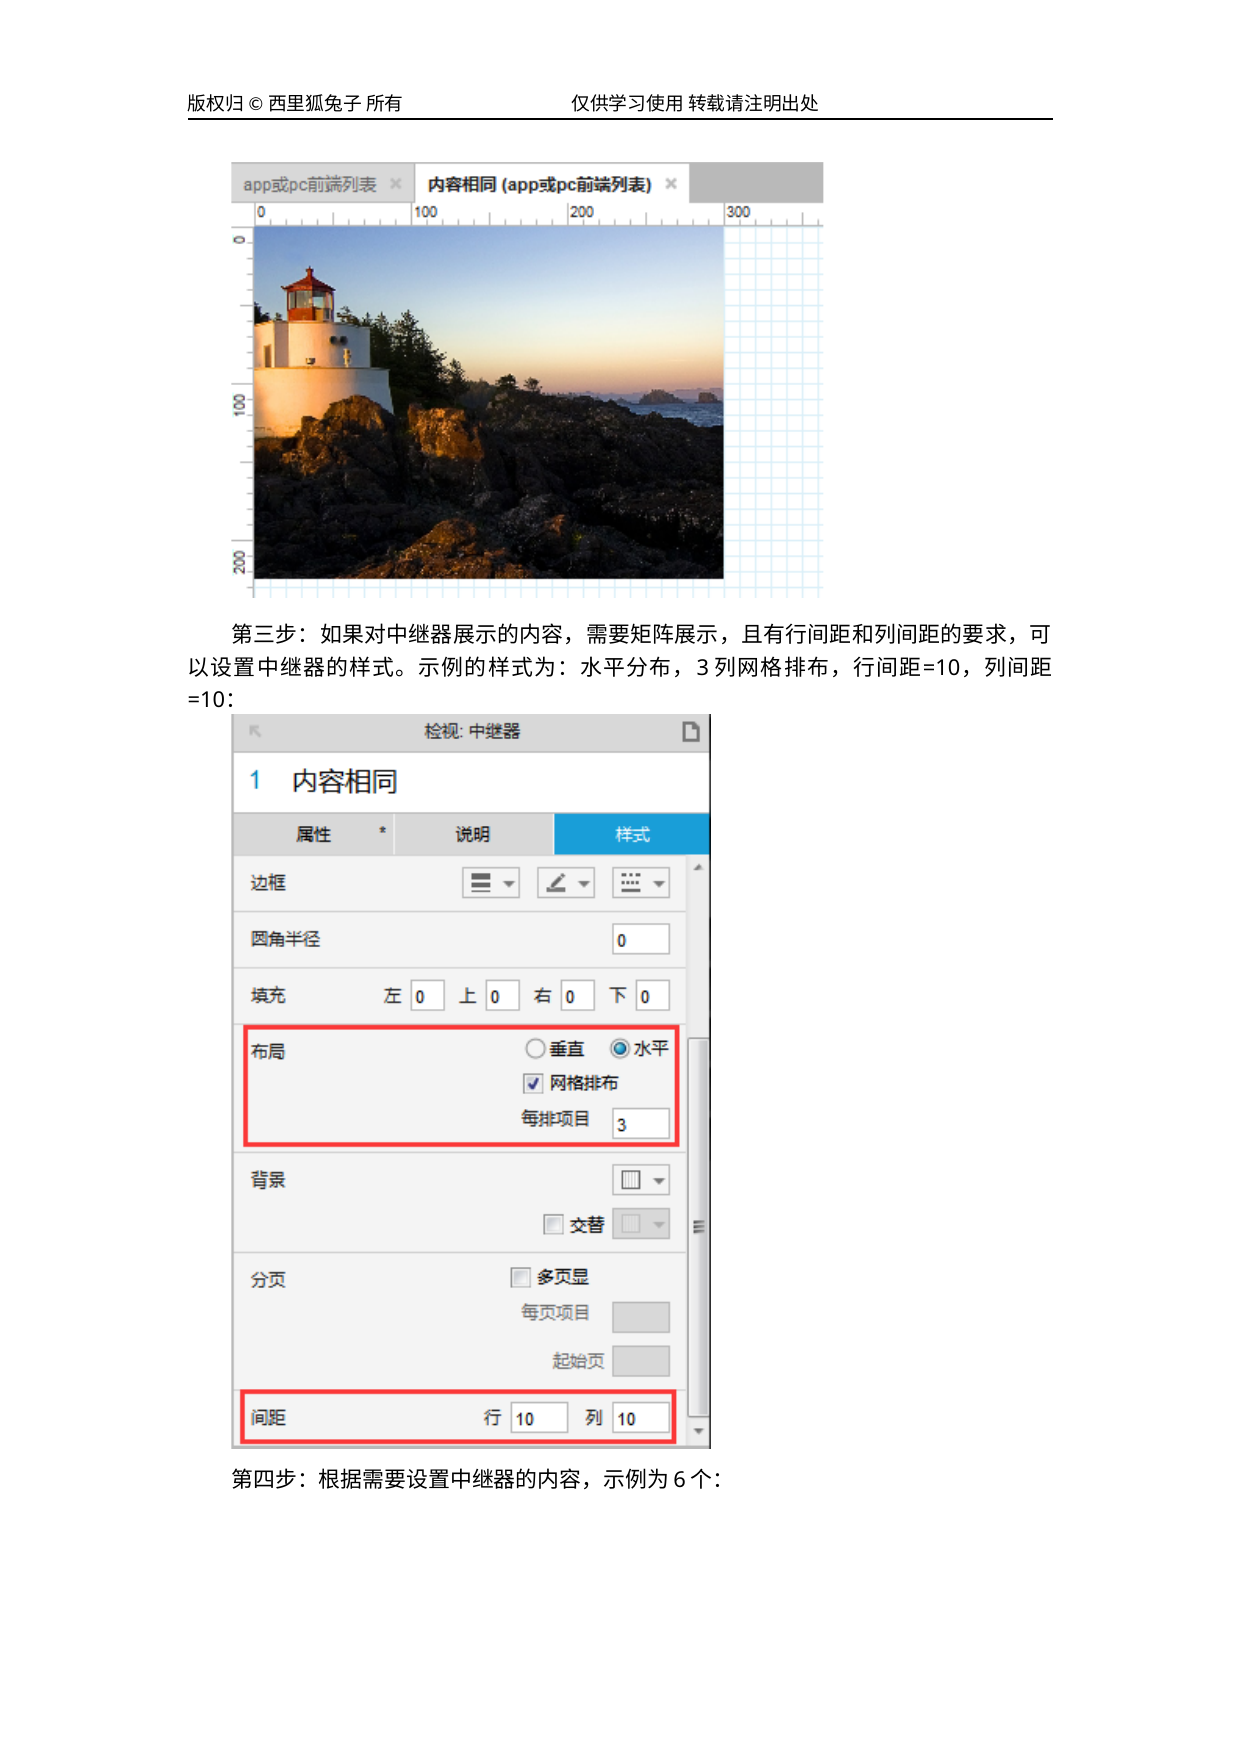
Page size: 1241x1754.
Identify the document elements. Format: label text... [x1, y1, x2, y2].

picture [231, 162, 824, 598]
text 第四步：根据需要设置中继器的内容，示例为6个： [187, 1462, 1053, 1494]
picture [231, 714, 711, 1449]
text 第三步：如果对中继器展示的内容，需要矩阵展示，且有行间距和列间距的要求，可以设置中继器的样式。示例的样式为：水平分布，3列网格排布，行间距=10，列间距=10： [187, 617, 1053, 714]
